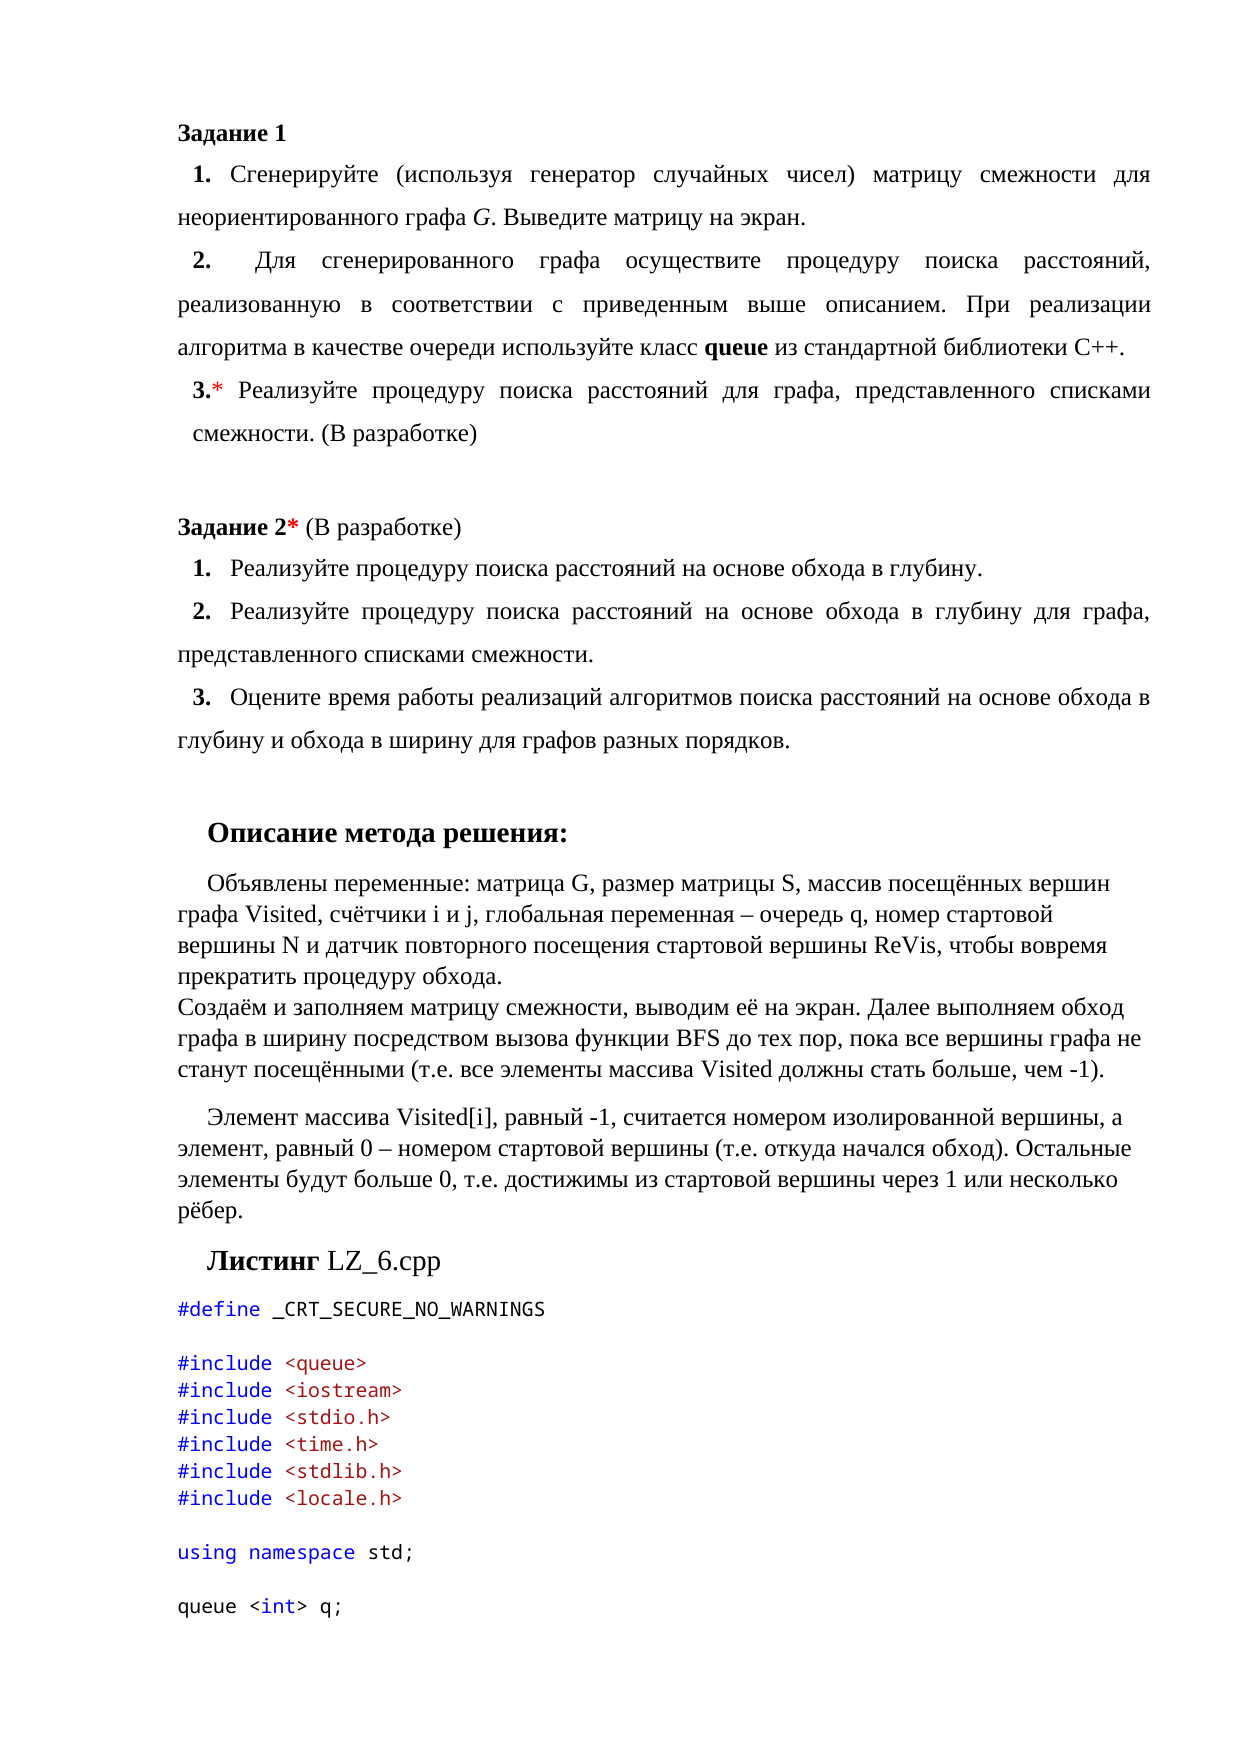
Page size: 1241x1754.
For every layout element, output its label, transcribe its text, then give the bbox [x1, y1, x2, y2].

list Сгенерируйте (используя генератор случайных чисел) матрицу смежности для неориентированного графа G. Выведите матрицу на экран. [177, 159, 1152, 231]
text #include <locale.h> [177, 1484, 1152, 1512]
subtitle Задание 2* (В разработке) [177, 512, 1152, 540]
text #include <time.h> [177, 1431, 1152, 1458]
text Объявлены переменные: матрица G, размер матрицы S, массив посещённых вершин графа Visited, счётчики i и j, глобальная переменная – очередь q, номер стартовой вершины N и датчик повторного посещения стартовой вершины ReVis, чтобы вовремя прекратить процедуру обхода. Создаём и заполняем матрицу смежности, выводим её на экран. Далее выполняем обход графа в ширину посредством вызова функции BFS до тех пор, пока все вершины графа не станут посещёнными (т.е. все элементы массива Visited должны стать больше, чем -1). [177, 868, 1152, 1083]
list 3.* Реализуйте процедуру поиска расстояний для графа, представленного списками смежности. (В разработке) [192, 375, 1152, 447]
text Описание метода решения: [177, 815, 1152, 849]
list Реализуйте процедуру поиска расстояний на основе обхода в глубину для графа, представленного списками смежности. [177, 596, 1152, 668]
text #include <stdlib.h> [177, 1458, 1152, 1484]
list Оцените время работы реализаций алгоритмов поиска расстояний на основе обхода в глубину и обхода в ширину для графов разных порядков. [177, 682, 1152, 754]
subtitle Задание 1 [177, 118, 1152, 147]
text using namespace std; [177, 1538, 1152, 1566]
text Листинг LZ_6.cpp [177, 1243, 1152, 1276]
list Реализуйте процедуру поиска расстояний на основе обхода в глубину. [177, 553, 1152, 582]
list Для сгенерированного графа осуществите процедуру поиска расстояний, реализованную в соответствии с приведенным выше описанием. При реализации алгоритма в качестве очереди используйте класс queue из стандартной библиотеки С++. [177, 246, 1152, 361]
text Элемент массива Visited[i], равный -1, считается номером изолированной вершины, а элемент, равный 0 – номером стартовой вершины (т.е. откуда начался обход). Остальные элементы будут больше 0, т.е. достижимы из стартовой вершины через 1 или несколько рёбер. [177, 1102, 1152, 1224]
text #include <stdio.h> [177, 1404, 1152, 1431]
text #include <iostream> [177, 1377, 1152, 1404]
text queue <int> q; [177, 1592, 1152, 1619]
text #define _CRT_SECURE_NO_WARNINGS [177, 1296, 1152, 1323]
text #include <queue> [177, 1350, 1152, 1377]
